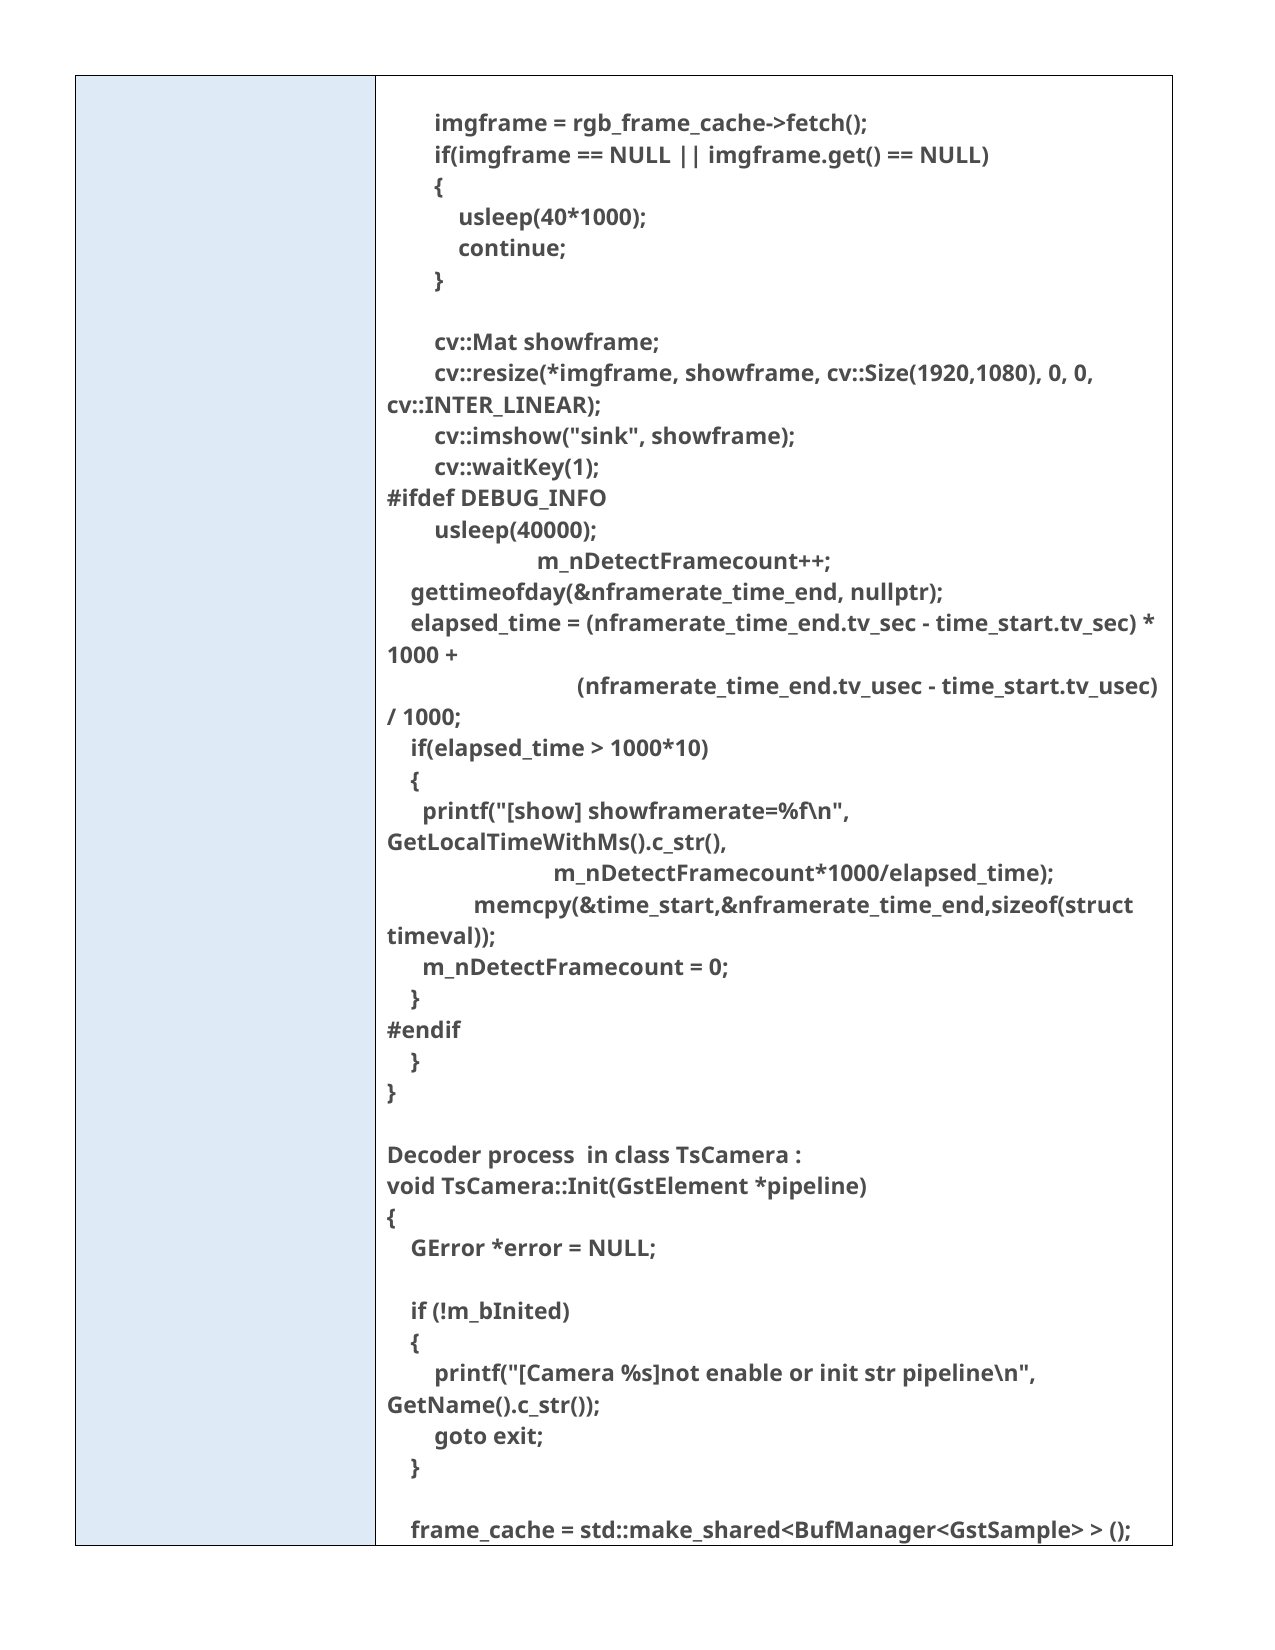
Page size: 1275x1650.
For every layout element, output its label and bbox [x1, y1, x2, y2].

table_cell [376, 76, 1172, 1545]
table_cell [76, 76, 375, 1545]
